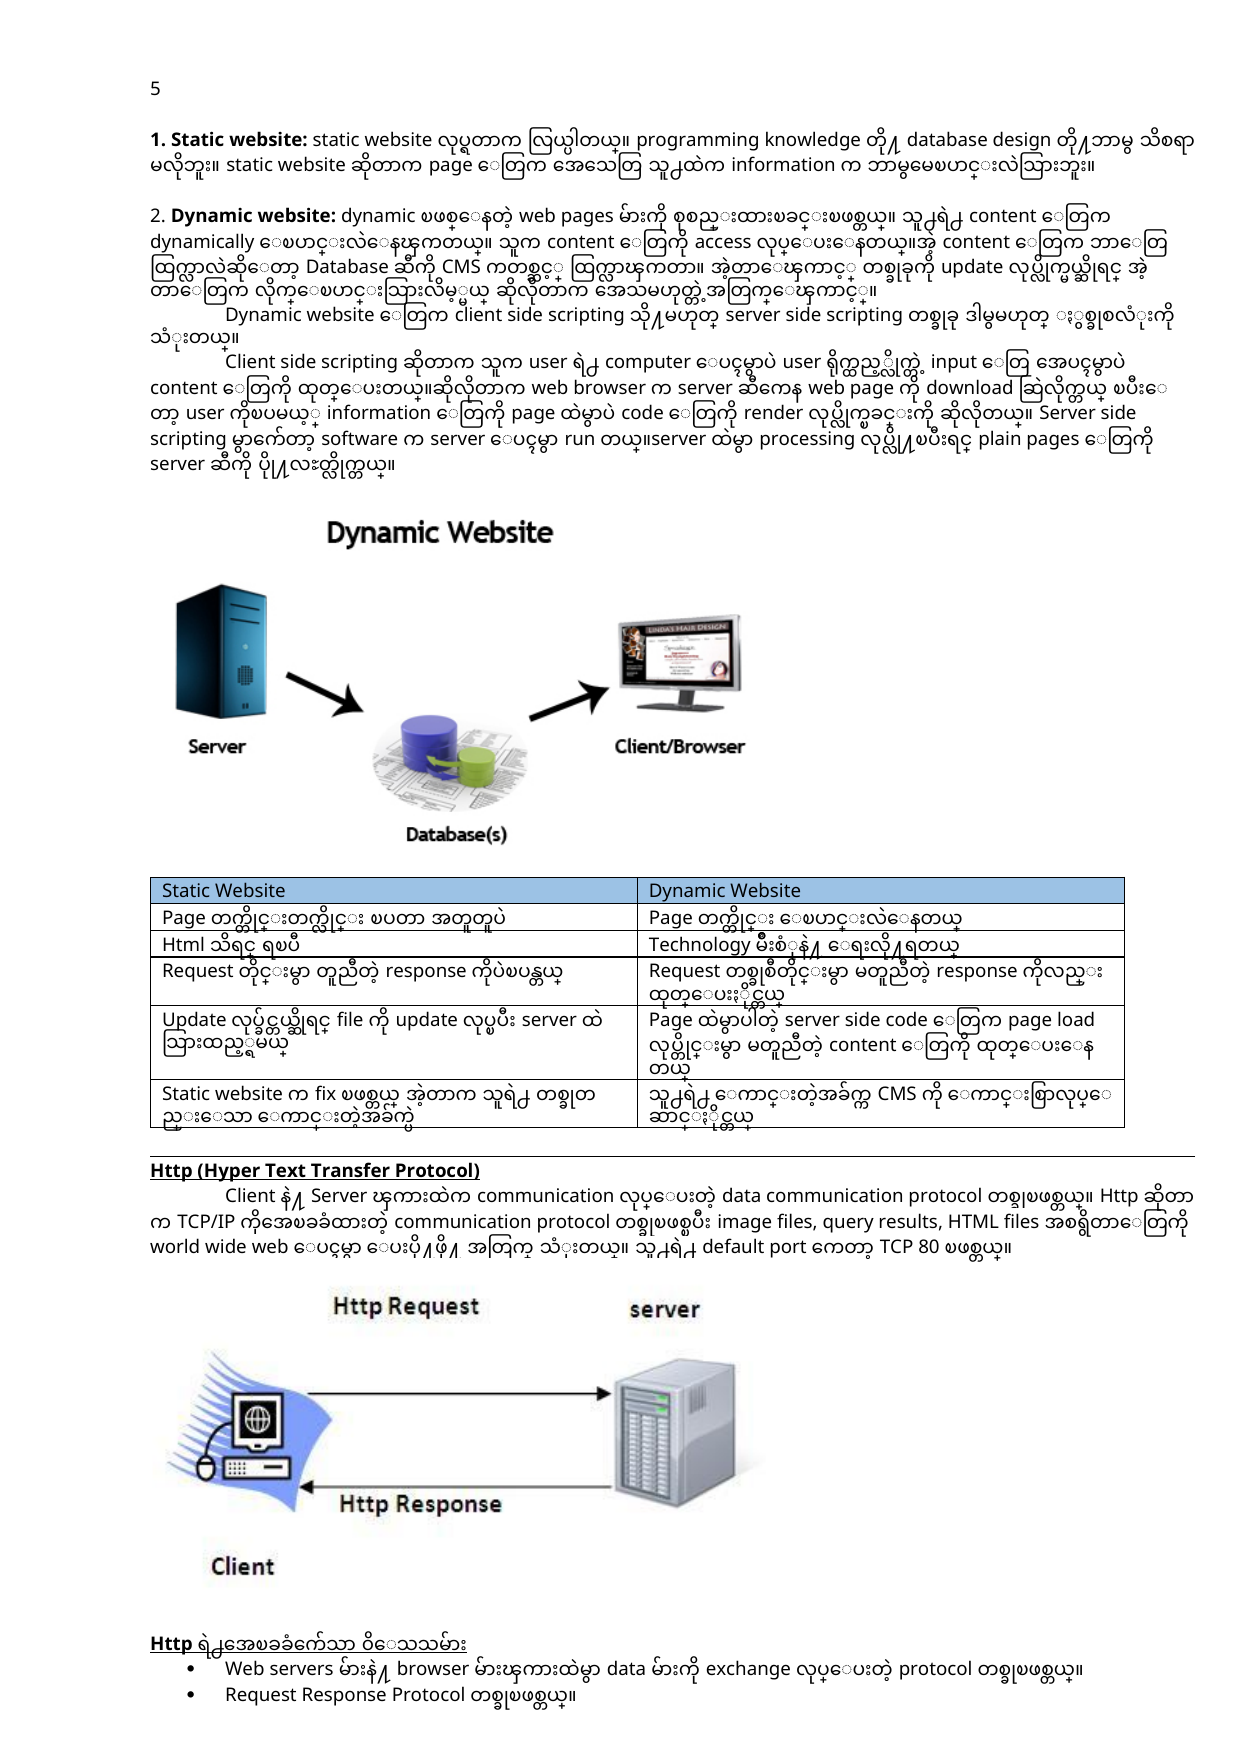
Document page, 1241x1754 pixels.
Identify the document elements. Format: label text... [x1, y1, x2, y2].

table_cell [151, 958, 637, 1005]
text Http (Hyper Text Transfer Protocol) [150, 1157, 1195, 1182]
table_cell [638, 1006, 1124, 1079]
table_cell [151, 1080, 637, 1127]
picture [150, 501, 766, 877]
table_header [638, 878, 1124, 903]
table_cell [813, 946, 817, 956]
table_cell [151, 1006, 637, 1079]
text 1. Static website: static website လုပ္ရတာက လြယ္ပါတယ္။ programming knowledge တို႔ database design တို႔ဘာမွ သိစရာမလိုဘူး။ static website ဆိုတာက page ေတြက အေသေတြ သူ႕ထဲက information က ဘာမွမေၿပာင္းလဲသြားဘူး။ [150, 126, 1195, 177]
picture [150, 1258, 769, 1605]
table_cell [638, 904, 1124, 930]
text Http ရဲ႕အေၿခခံက်ေသာ ၀ိေသသမ်ား [150, 1630, 1195, 1655]
text 2. Dynamic website: dynamic ၿဖစ္ေနတဲ့ web pages မ်ားကို စုစည္းထားၿခင္းၿဖစ္တယ္။ သူ႕ရဲ႕ content ေတြက dynamically ေၿပာင္းလဲေနၾကတယ္။ သူက content ေတြကို access လုပ္ေပးေနတယ္။အဲ့ content ေတြက ဘာေတြ [150, 203, 1195, 254]
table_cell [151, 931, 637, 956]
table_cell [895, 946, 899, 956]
list Request Response Protocol တစ္ခုၿဖစ္တယ္။ [187, 1681, 1195, 1706]
text Client နဲ႔ Server ၾကားထဲက communication လုပ္ေပးတဲ့ data communication protocol တစ္ခုၿဖစ္တယ္။ Http ဆိုတာက TCP/IP ကိုအေၿခခံထားတဲ့ communication protocol တစ္ခုၿဖစ္ၿပီး image files, query results, HTML files အစရွိတာေတြကို world wide web ေပၚမွာ ေပးပို႔ဖို႔ အတြက္ သံုးတယ္။ သူ႕ရဲ႕ default port ကေတာ့ TCP 80 ၿဖစ္တယ္။ [150, 1182, 1195, 1259]
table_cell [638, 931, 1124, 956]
text Client side scripting ဆိုတာက သူက user ရဲ႕ computer ေပၚမွာပဲ user ရိုက္ထည့္လိုက္တဲ့ input ေတြ အေပၚမွာပဲ content ေတြကို ထုတ္ေပးတယ္။ဆိုလိုတာက web browser က server ဆီကေန web page ကို download ဆြဲလိုက္တယ္ ၿပီးေတာ့ user ကိုၿပမယ့္ information ေတြကို page ထဲမွာပဲ code ေတြကို render လုပ္လိုက္ၿခင္းကို ဆိုလိုတယ္။ Server side scripting မွာက်ေတာ့ software က server ေပၚမွာ run တယ္။server ထဲမွာ processing လုပ္လို႔ၿပီးရင္ plain pages ေတြကို server ဆီကို ပိုု႔လႊတ္လိုက္တယ္။ [150, 348, 1195, 476]
text Dynamic website ေတြက client side scripting သို႔မဟုတ္ server side scripting တစ္ခုခု ဒါမွမဟုတ္ ႏွစ္ခုစလံုးကို သံုးတယ္။ [150, 301, 1195, 348]
text ထြက္လာလဲဆိုေတာ့ Database ဆီကို CMS ကတစ္ဆင့္ ထြက္လာၾကတာ။ အဲ့တာေၾကာင့္ တစ္ခုခုကို update လုပ္လိုက္မယ္ဆိုရင္ အဲ့တာေတြက လိုက္ေၿပာင္းသြားလိမ့္မယ္ ဆိုလိုတာက အေသမဟုတ္တဲ့အတြက္ေၾကာင့္။ [150, 254, 1195, 301]
list Web servers မ်ားနဲ႔ browser မ်ားၾကားထဲမွာ data မ်ားကို exchange လုပ္ေပးတဲ့ protocol တစ္ခုၿဖစ္တယ္။ [187, 1655, 1195, 1681]
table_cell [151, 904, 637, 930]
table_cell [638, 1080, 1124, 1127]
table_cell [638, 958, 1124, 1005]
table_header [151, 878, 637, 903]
